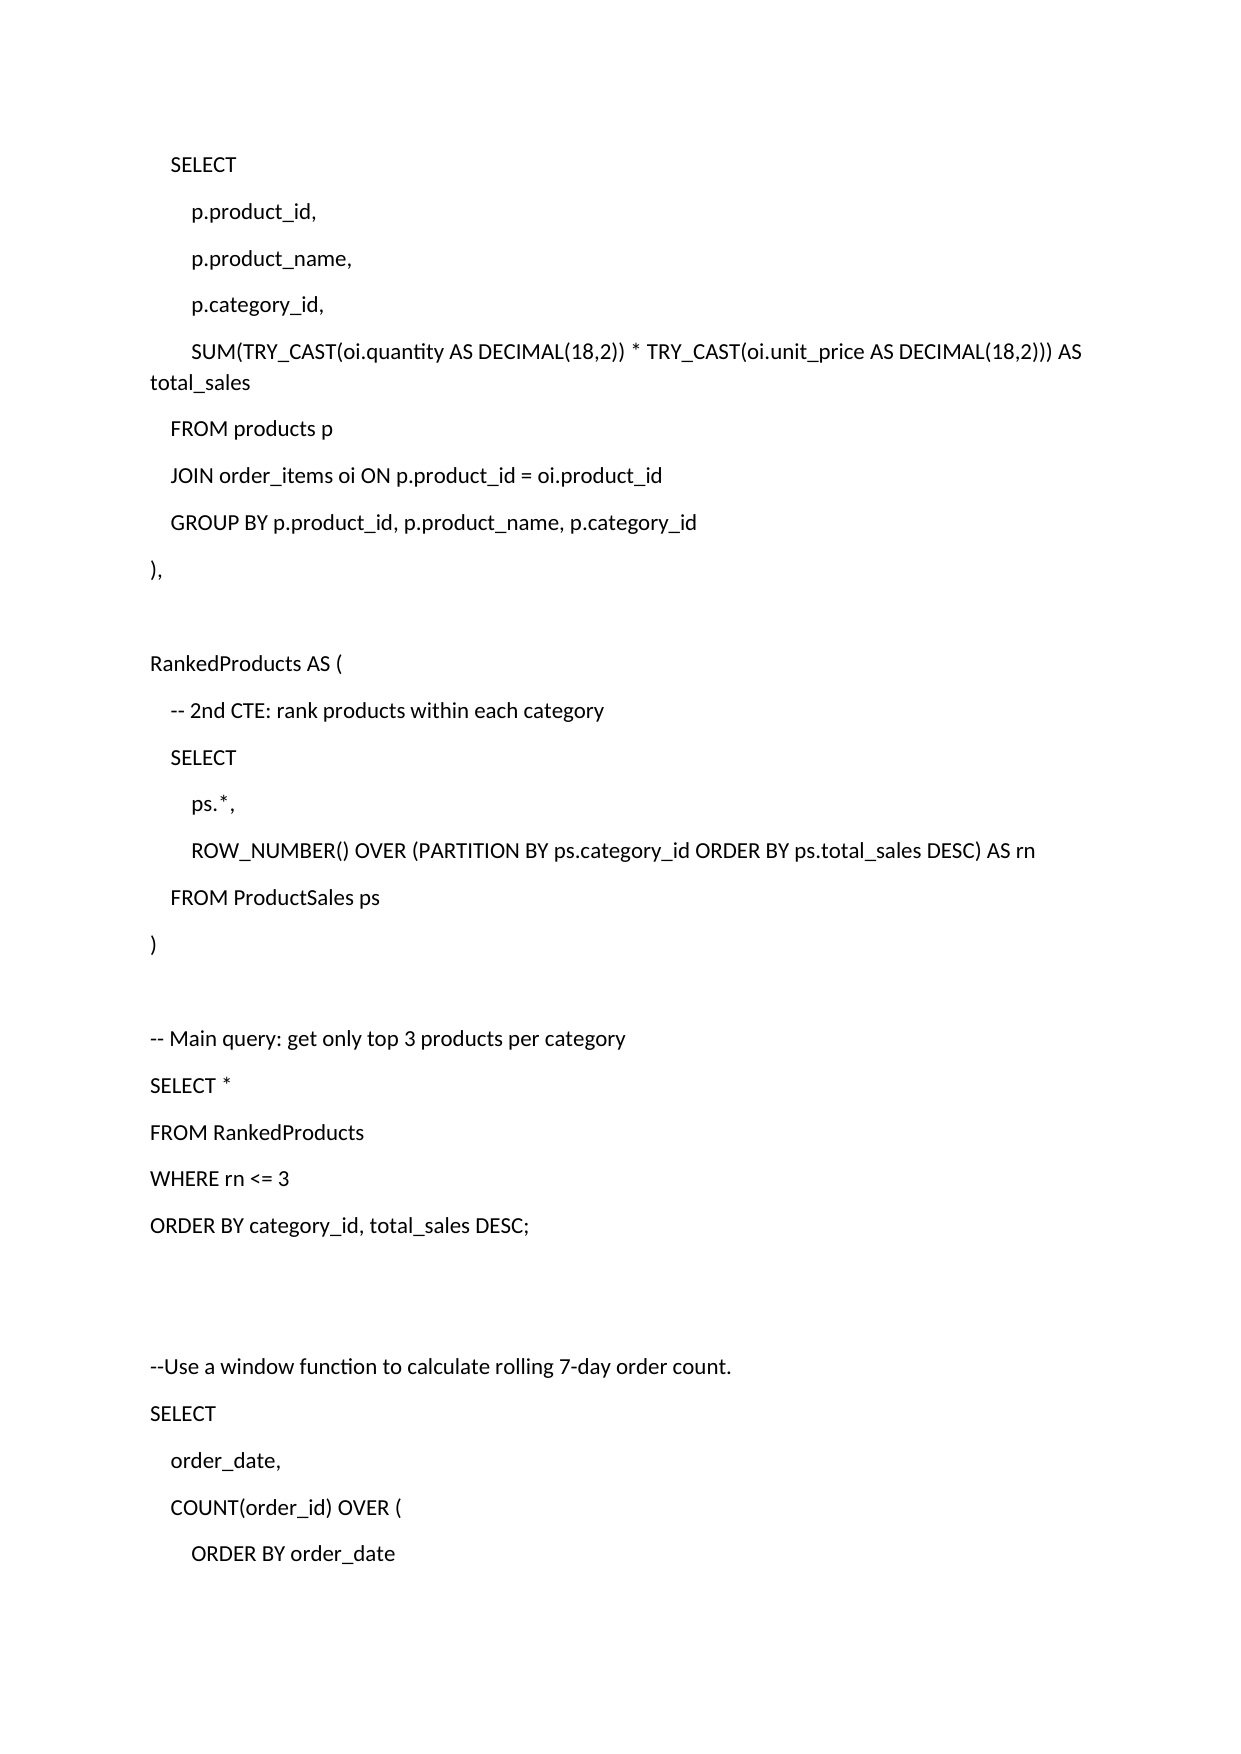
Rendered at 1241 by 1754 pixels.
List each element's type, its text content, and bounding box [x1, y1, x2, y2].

text ), [150, 555, 1090, 583]
text ORDER BY category_id, total_sales DESC; [150, 1211, 1090, 1239]
text ORDER BY order_date [150, 1539, 1090, 1568]
text ROW_NUMBER() OVER (PARTITION BY ps.category_id ORDER BY ps.total_sales DESC) AS rn [150, 836, 1090, 864]
text FROM products p [150, 414, 1090, 443]
text FROM RankedProducts [150, 1118, 1090, 1146]
text SUM(TRY_CAST(oi.quantity AS DECIMAL(18,2)) * TRY_CAST(oi.unit_price AS DECIMAL(18,2))) AS total_sales [150, 337, 1090, 396]
text WHERE rn <= 3 [150, 1164, 1090, 1193]
text p.product_id, [150, 197, 1090, 225]
text RankedProducts AS ( [150, 649, 1090, 677]
text p.product_name, [150, 244, 1090, 272]
text --Use a window function to calculate rolling 7-day order count. [150, 1352, 1090, 1380]
text FROM ProductSales ps [150, 883, 1090, 911]
text GROUP BY p.product_id, p.product_name, p.category_id [150, 508, 1090, 536]
text SELECT [150, 150, 1090, 178]
text -- Main query: get only top 3 products per category [150, 1024, 1090, 1052]
text JOIN order_items oi ON p.product_id = oi.product_id [150, 461, 1090, 489]
text ) [150, 930, 1090, 958]
text p.category_id, [150, 291, 1090, 319]
text SELECT * [150, 1071, 1090, 1099]
text SELECT [150, 743, 1090, 771]
text COUNT(order_id) OVER ( [150, 1493, 1090, 1521]
text order_date, [150, 1446, 1090, 1474]
text ps.*, [150, 789, 1090, 818]
text SELECT [150, 1399, 1090, 1427]
text -- 2nd CTE: rank products within each category [150, 696, 1090, 724]
